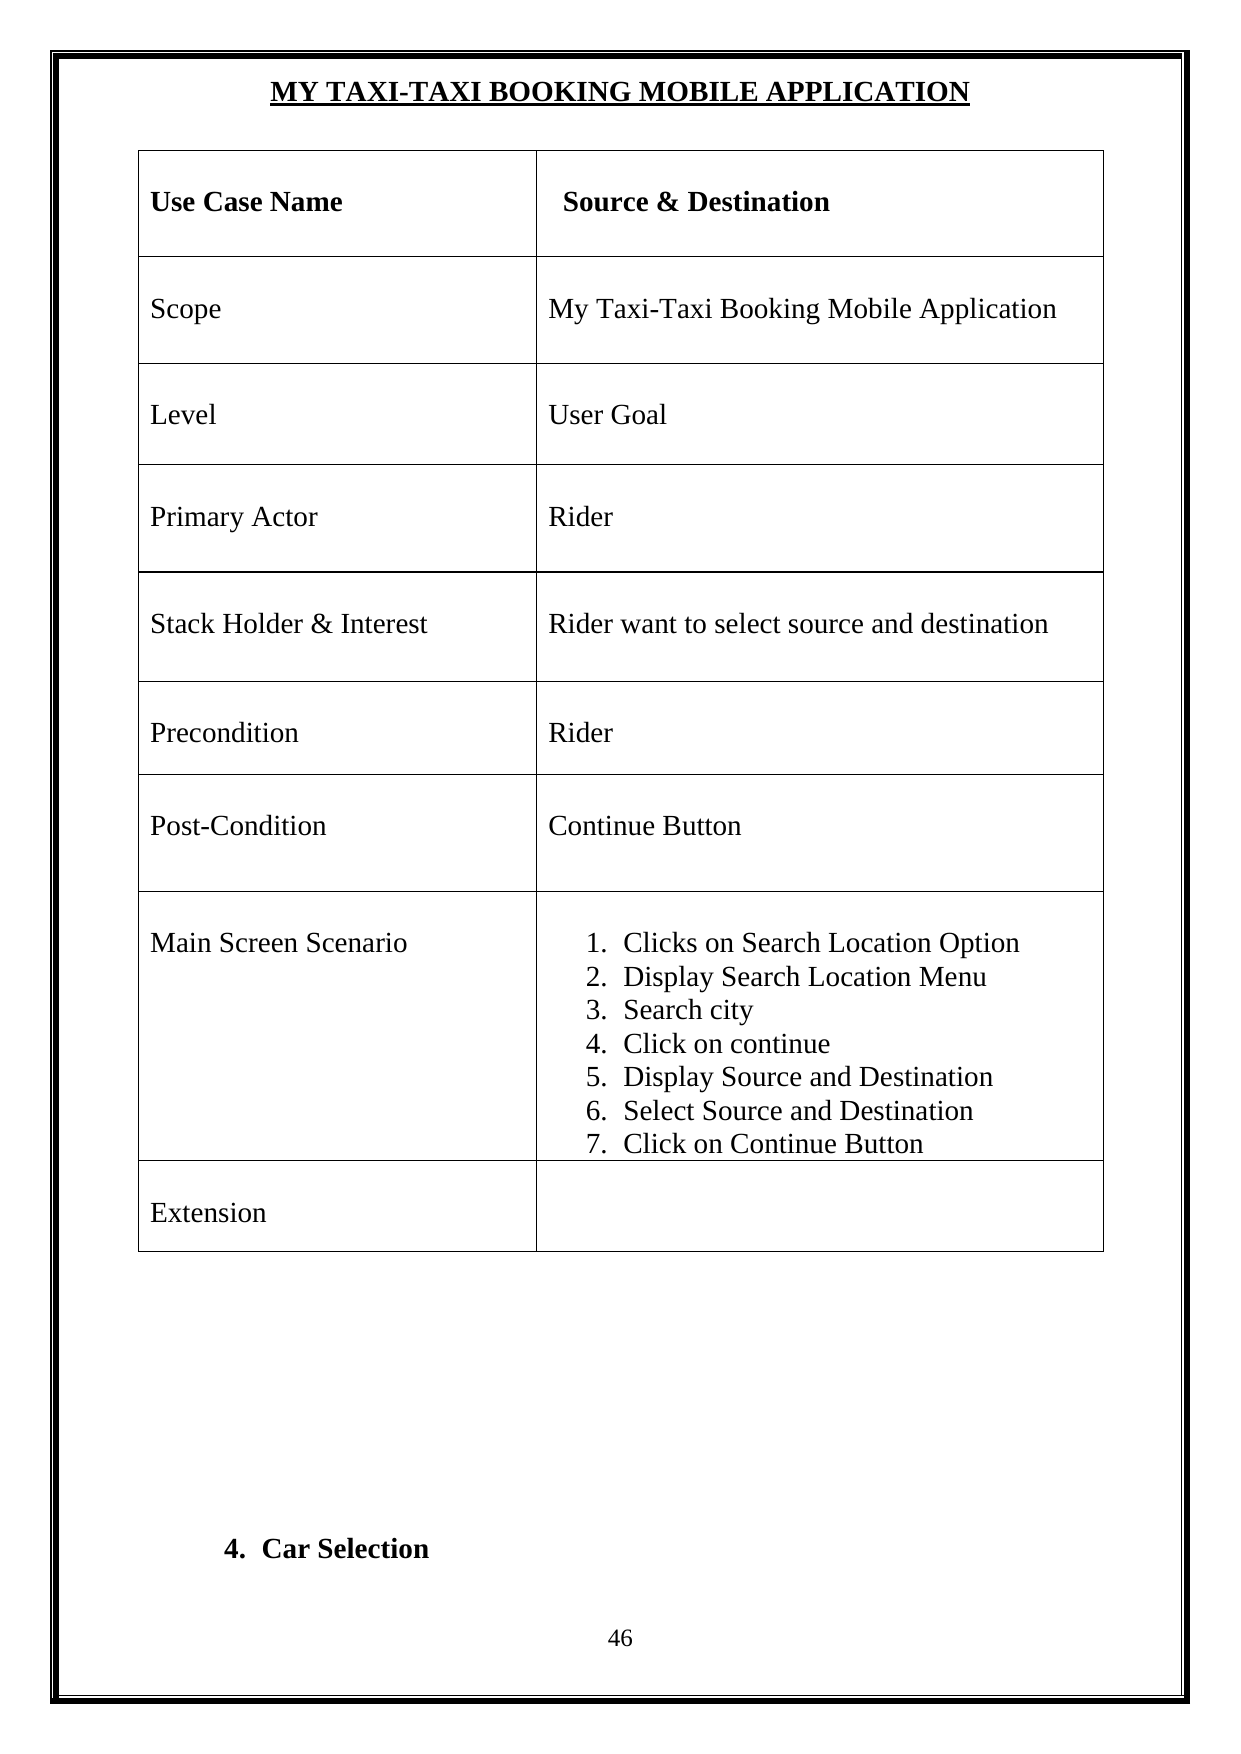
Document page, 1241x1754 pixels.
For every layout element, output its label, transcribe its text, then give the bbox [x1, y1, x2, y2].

table_cell Rider want to select source and destination [537, 573, 1103, 681]
table_cell Extension [139, 1161, 536, 1251]
list Car Selection [224, 1531, 1090, 1565]
table_cell [537, 1161, 1103, 1251]
table_cell Level [139, 364, 536, 464]
table_cell Main Screen Scenario [139, 892, 536, 1160]
table_cell Stack Holder & Interest [139, 573, 536, 681]
table_cell Rider [537, 682, 1103, 774]
table_cell Precondition [139, 682, 536, 774]
table_header Source & Destination [537, 151, 1103, 256]
table_cell Post-Condition [139, 775, 536, 891]
table_cell Rider [537, 465, 1103, 571]
table_cell Primary Actor [139, 465, 536, 571]
table_cell Continue Button [537, 775, 1103, 891]
table_cell Clicks on Search Location Option Display Search Location Menu Search city Click on continue Display Source and Destination Select Source and Destination Click on Continue Button [537, 892, 1103, 1160]
table_cell My Taxi-Taxi Booking Mobile Application [537, 257, 1103, 362]
table_cell User Goal [537, 364, 1103, 464]
table_header Use Case Name [139, 151, 536, 256]
table_cell Scope [139, 257, 536, 362]
